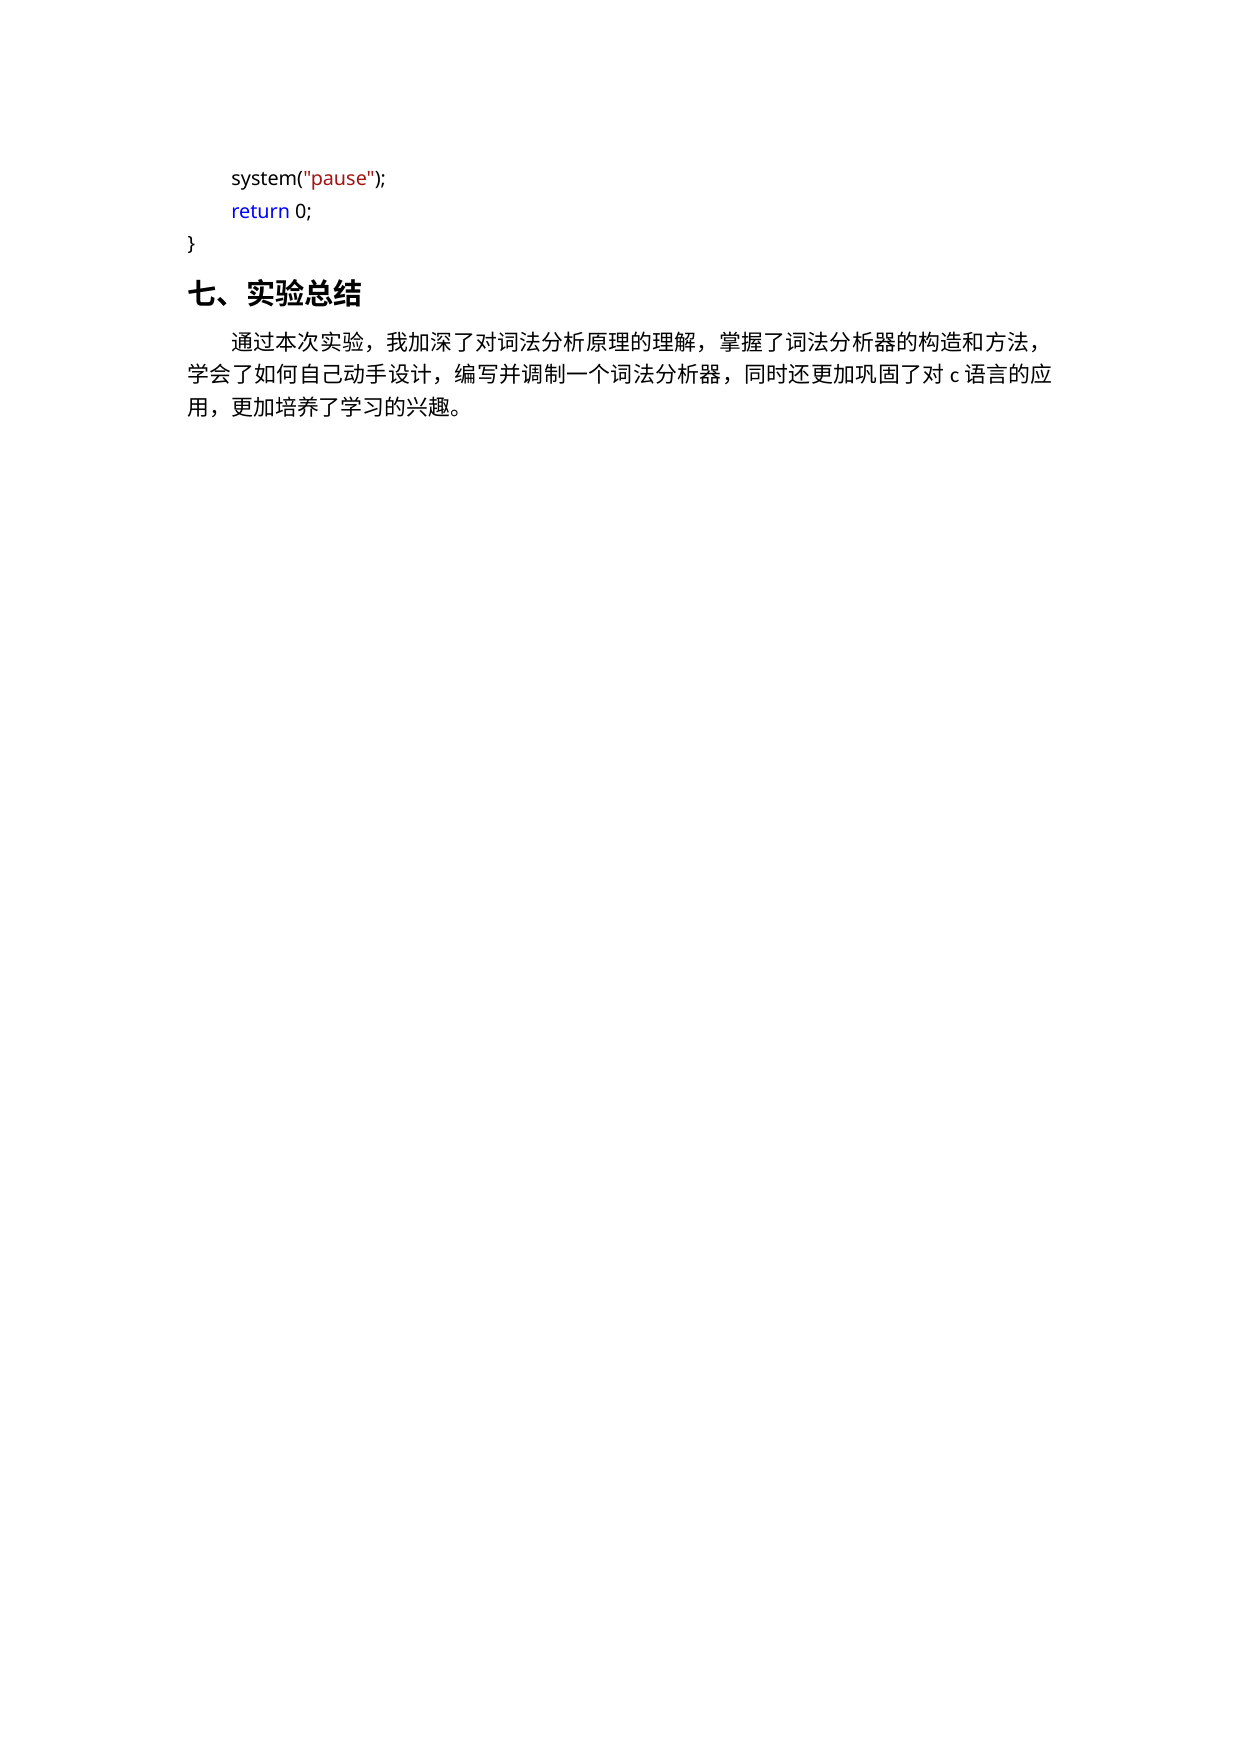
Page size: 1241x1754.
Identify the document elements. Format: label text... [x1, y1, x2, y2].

list 实验总结 [187, 259, 1053, 324]
list 通过本次实验，我加深了对词法分析原理的理解，掌握了词法分析器的构造和方法，学会了如何自己动手设计，编写并调制一个词法分析器，同时还更加巩固了对c语言的应用，更加培养了学习的兴趣。 [187, 324, 1053, 422]
list } [187, 227, 1053, 259]
text system("pause"); [187, 162, 1053, 194]
text return 0; [187, 194, 1053, 227]
